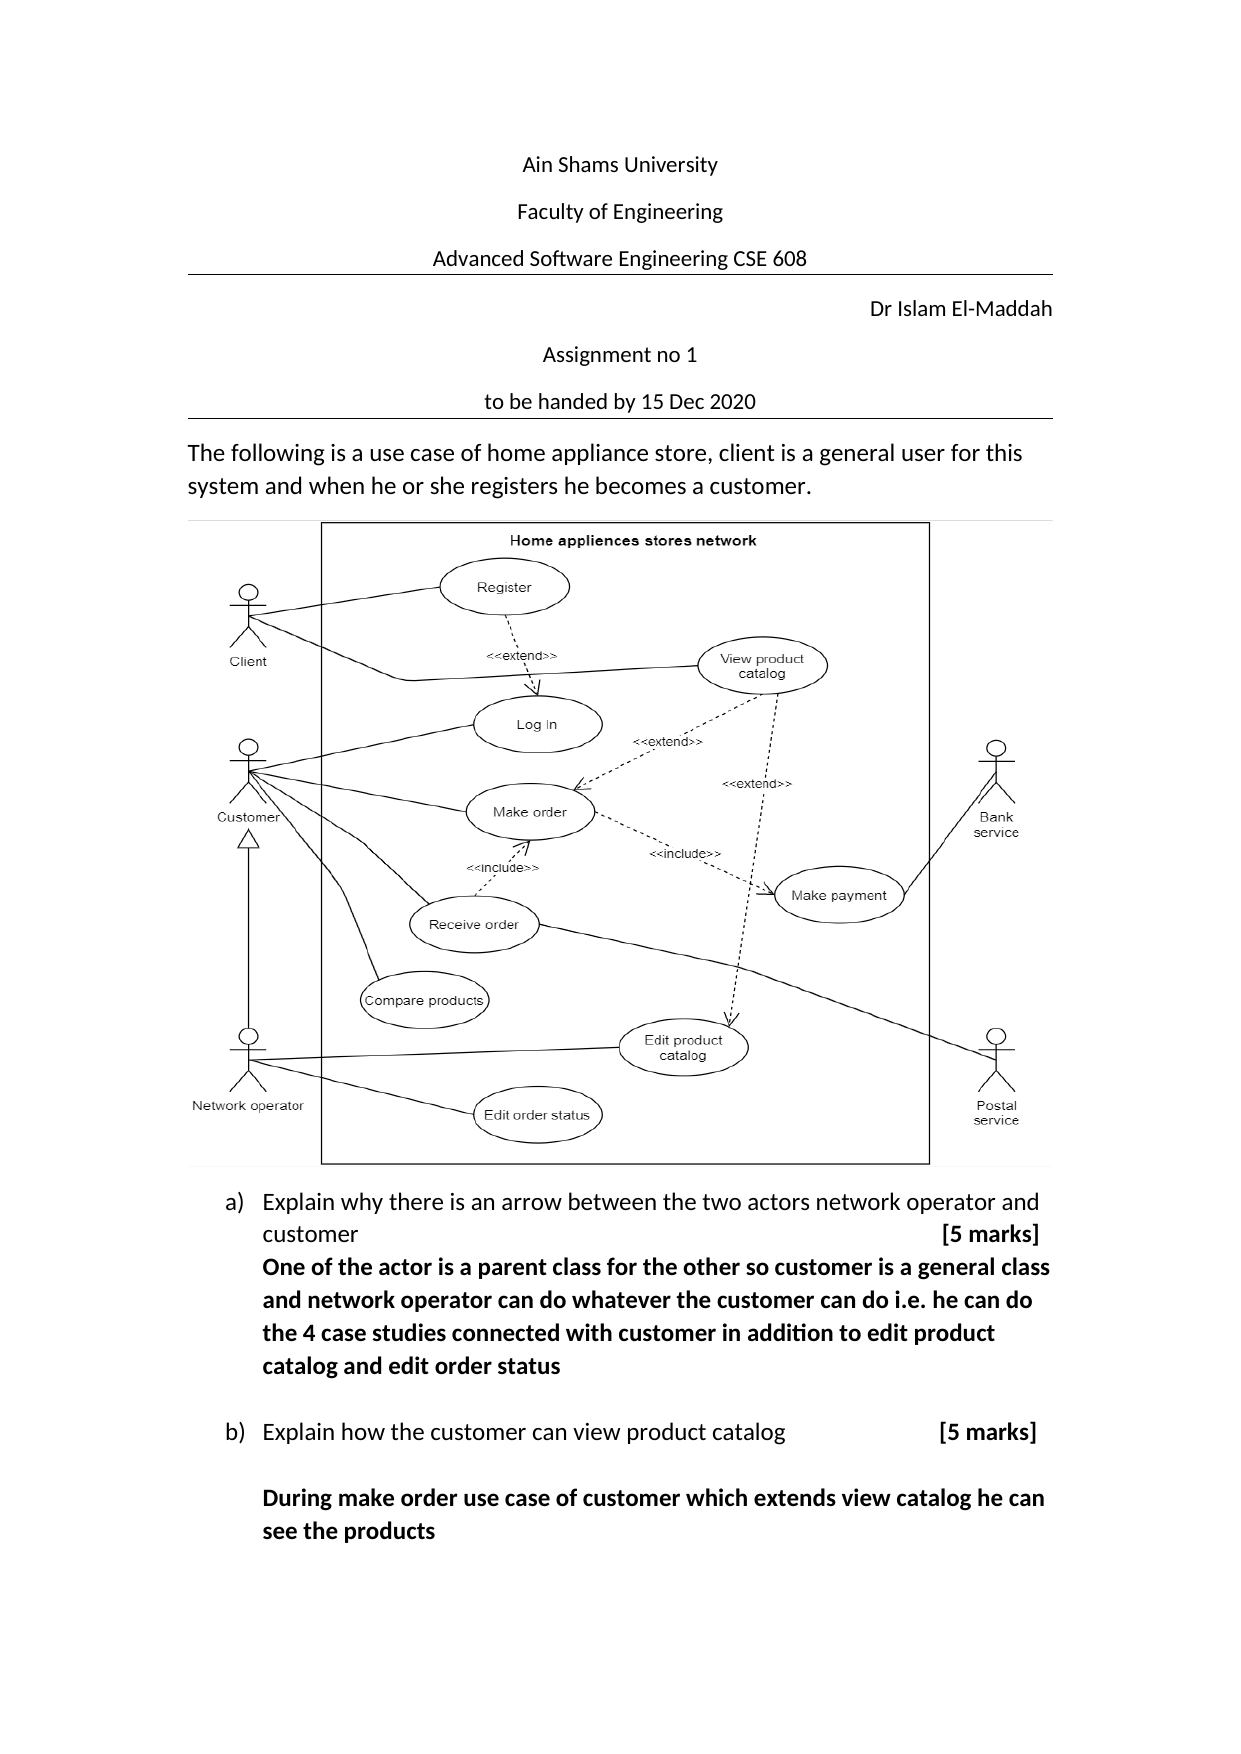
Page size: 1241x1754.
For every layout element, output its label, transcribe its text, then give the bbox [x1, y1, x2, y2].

text Ain Shams University [187, 150, 1053, 178]
list Explain how the customer can view product catalog [5 marks] [225, 1416, 1053, 1447]
text Assignment no 1 [187, 341, 1053, 369]
list One of the actor is a parent class for the other so customer is a general class and network operator can do whatever the customer can do i.e. he can do the 4 case studies connected with customer in addition to edit product catalog and edit order status [262, 1252, 1053, 1381]
list Explain why there is an arrow between the two actors network operator and customer [5 marks] [225, 1186, 1053, 1249]
text Faculty of Engineering [187, 197, 1053, 225]
text Dr Islam El-Maddah [187, 294, 1053, 322]
text Advanced Software Engineering CSE 608 [187, 244, 1053, 275]
picture [187, 520, 1053, 1167]
text The following is a use case of home appliance store, client is a general user for this system and when he or she registers he becomes a customer. [187, 437, 1053, 501]
text to be handed by 15 Dec 2020 [187, 387, 1053, 419]
list During make order use case of customer which extends view catalog he can see the products [262, 1482, 1053, 1545]
